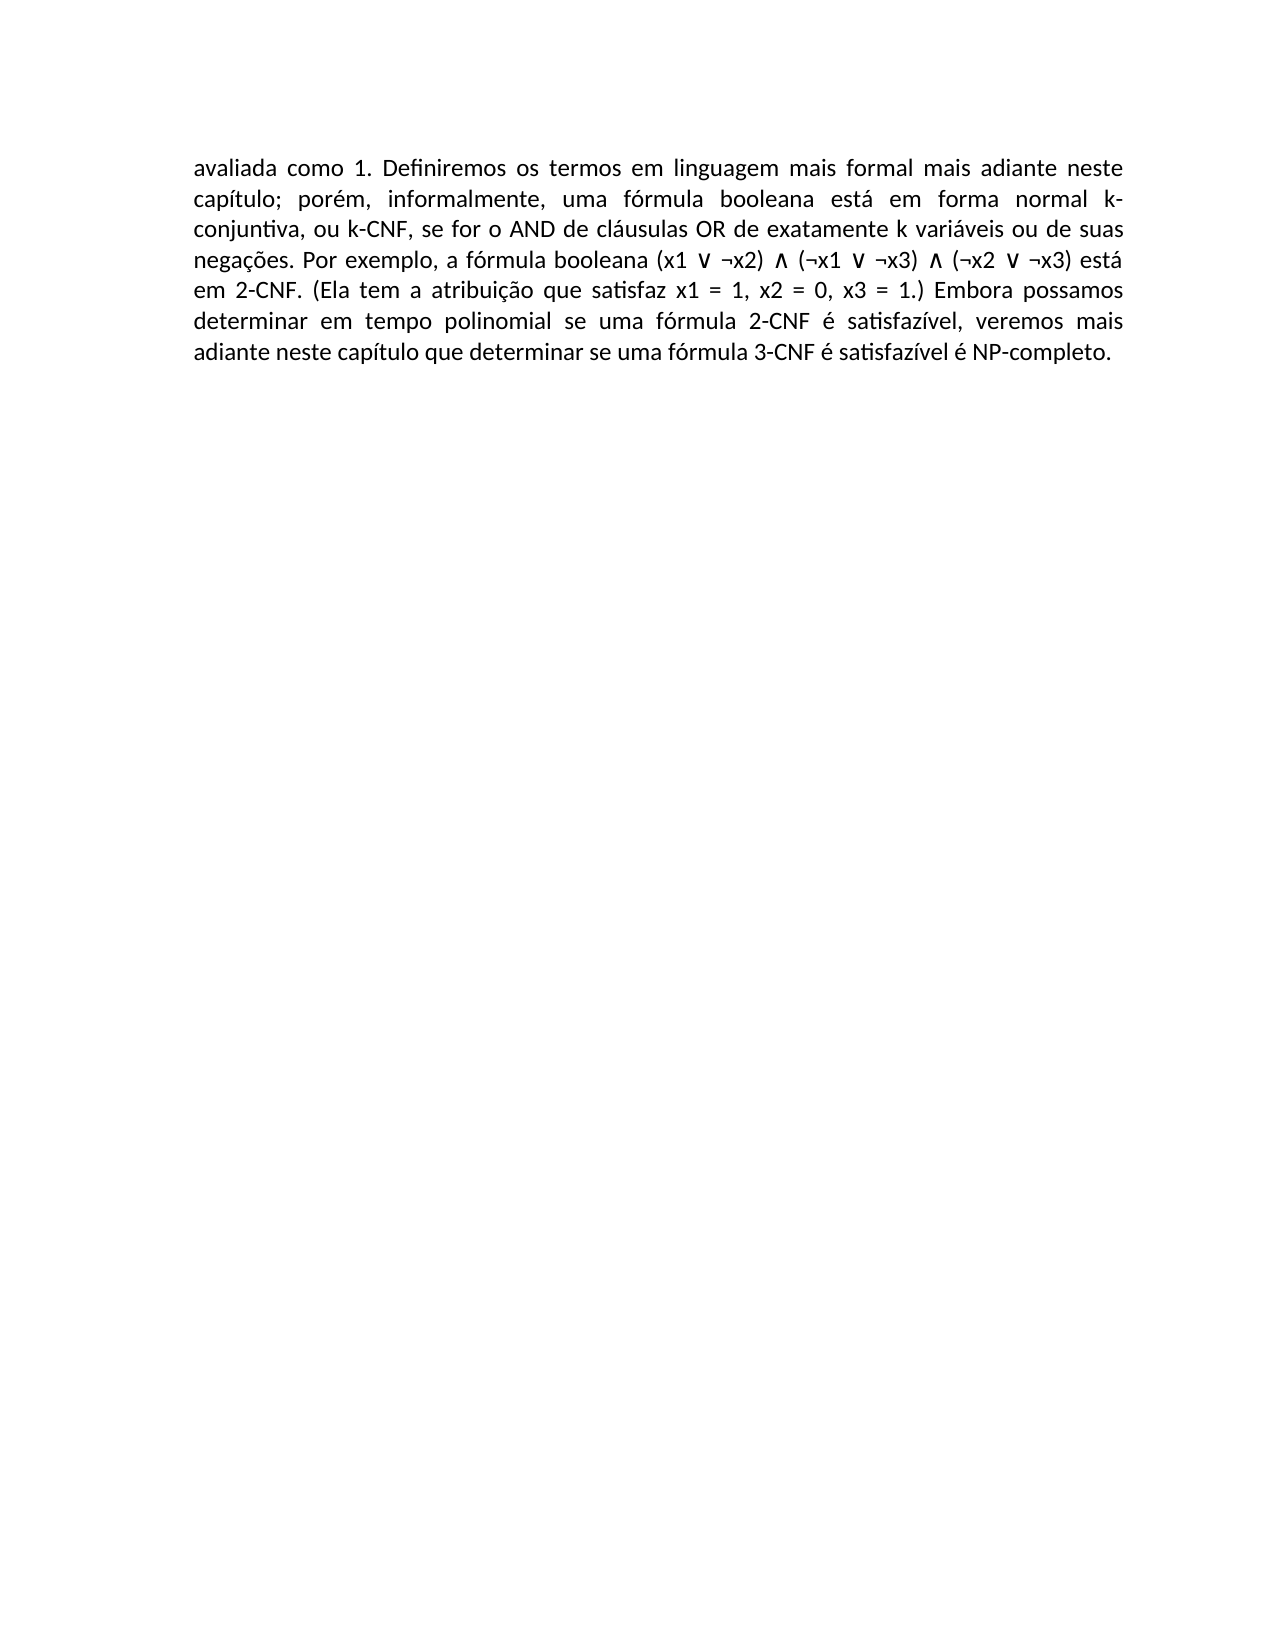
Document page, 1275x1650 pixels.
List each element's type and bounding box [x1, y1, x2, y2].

text [193, 153, 1125, 366]
